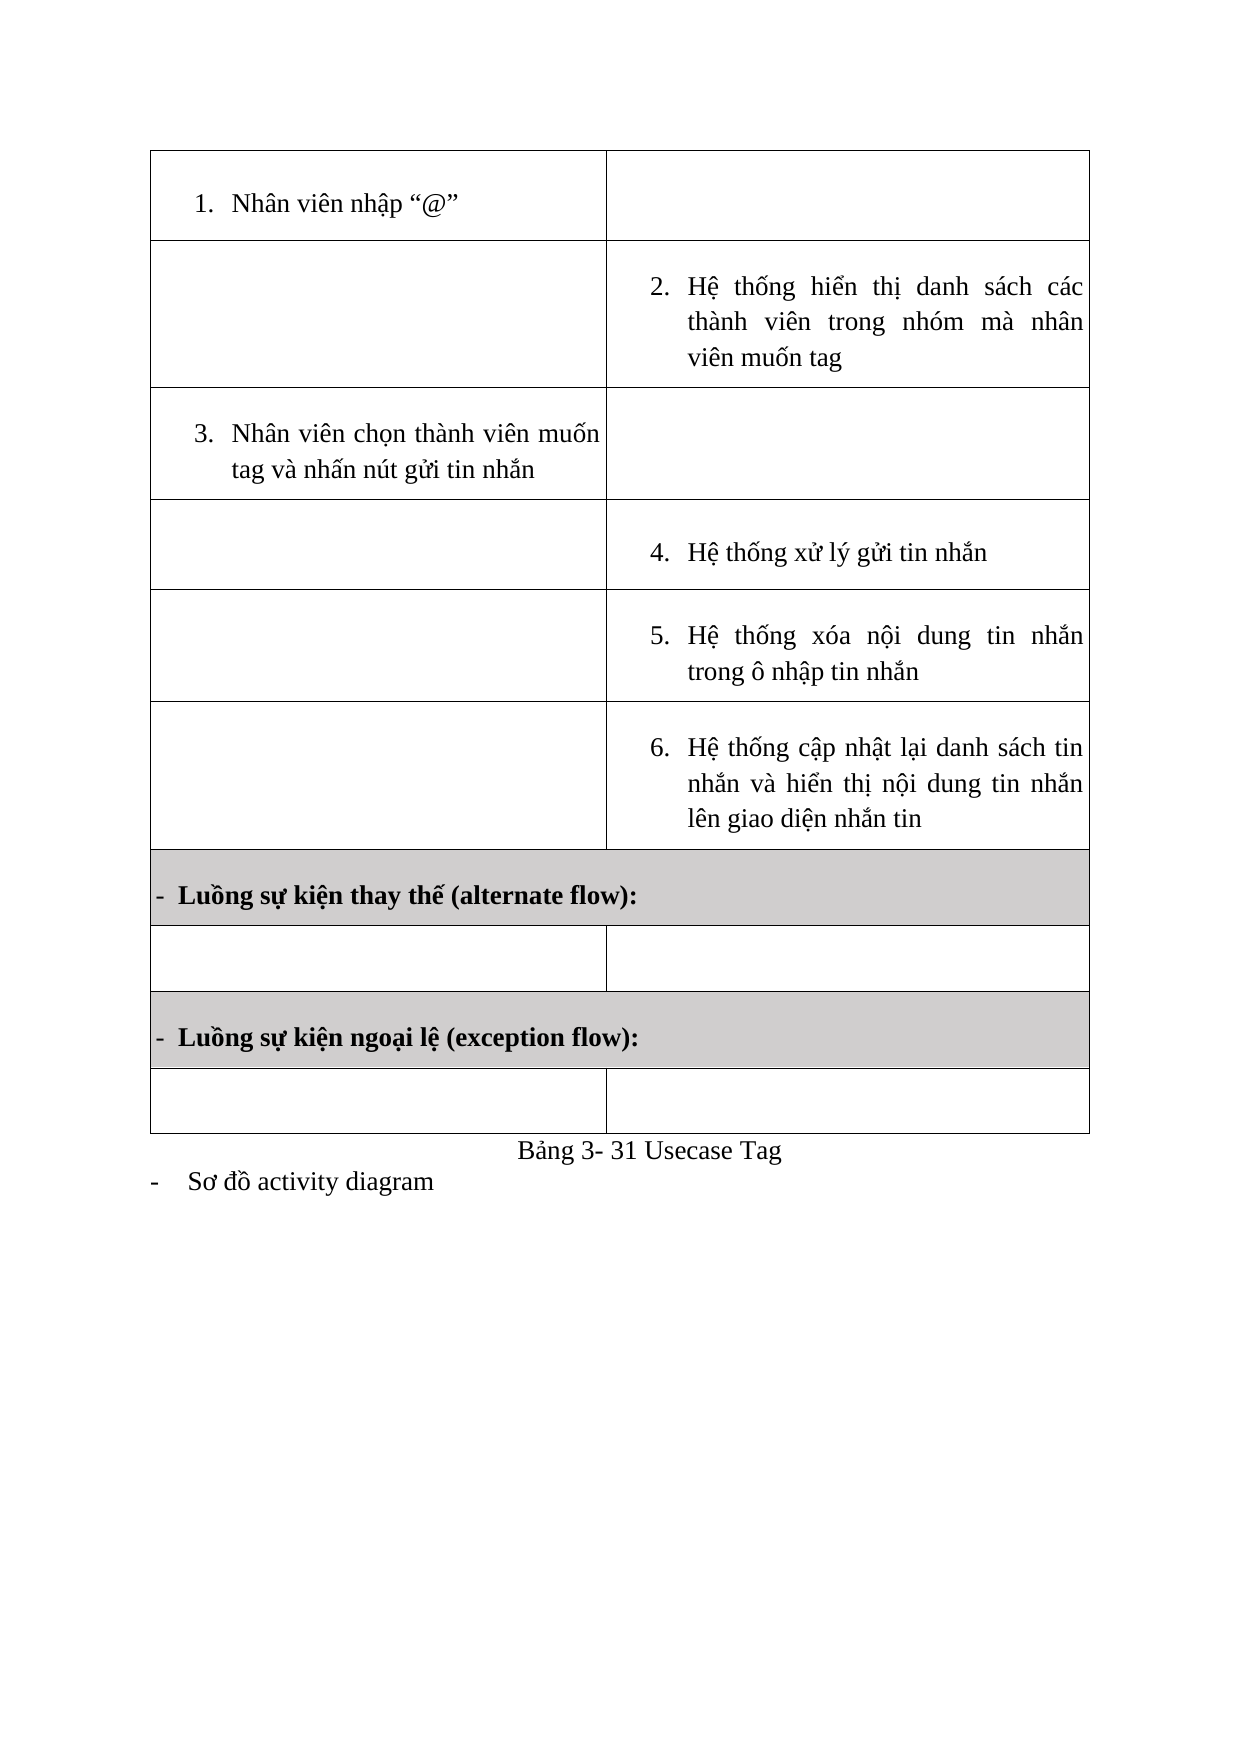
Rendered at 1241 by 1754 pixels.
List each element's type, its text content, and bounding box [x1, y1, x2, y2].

table_cell Nhân viên nhập “@” [151, 151, 606, 239]
table_cell [151, 241, 606, 387]
table_cell [151, 702, 606, 849]
table_cell Luồng sự kiện ngoại lệ (exception flow): [151, 992, 1089, 1067]
table_cell Hệ thống cập nhật lại danh sách tin nhắn và hiển thị nội dung tin nhắn lên giao diện nhắn tin [607, 702, 1089, 849]
table_cell [151, 590, 606, 701]
list Sơ đồ activity diagram [150, 1166, 1090, 1197]
table_cell [151, 926, 606, 991]
table_cell Hệ thống xóa nội dung tin nhắn trong ô nhập tin nhắn [607, 590, 1089, 701]
table_cell [607, 151, 1089, 239]
table_cell [607, 1069, 1089, 1133]
table_cell [607, 926, 1089, 991]
table_cell Luồng sự kiện thay thế (alternate flow): [151, 850, 1089, 925]
table_cell [151, 1069, 606, 1133]
table_cell Hệ thống hiển thị danh sách các thành viên trong nhóm mà nhân viên muốn tag [607, 241, 1089, 387]
table_cell Hệ thống xử lý gửi tin nhắn [607, 500, 1089, 589]
table_cell Nhân viên chọn thành viên muốn tag và nhấn nút gửi tin nhắn [151, 388, 606, 499]
table_cell [151, 500, 606, 589]
table_cell [607, 388, 1089, 499]
